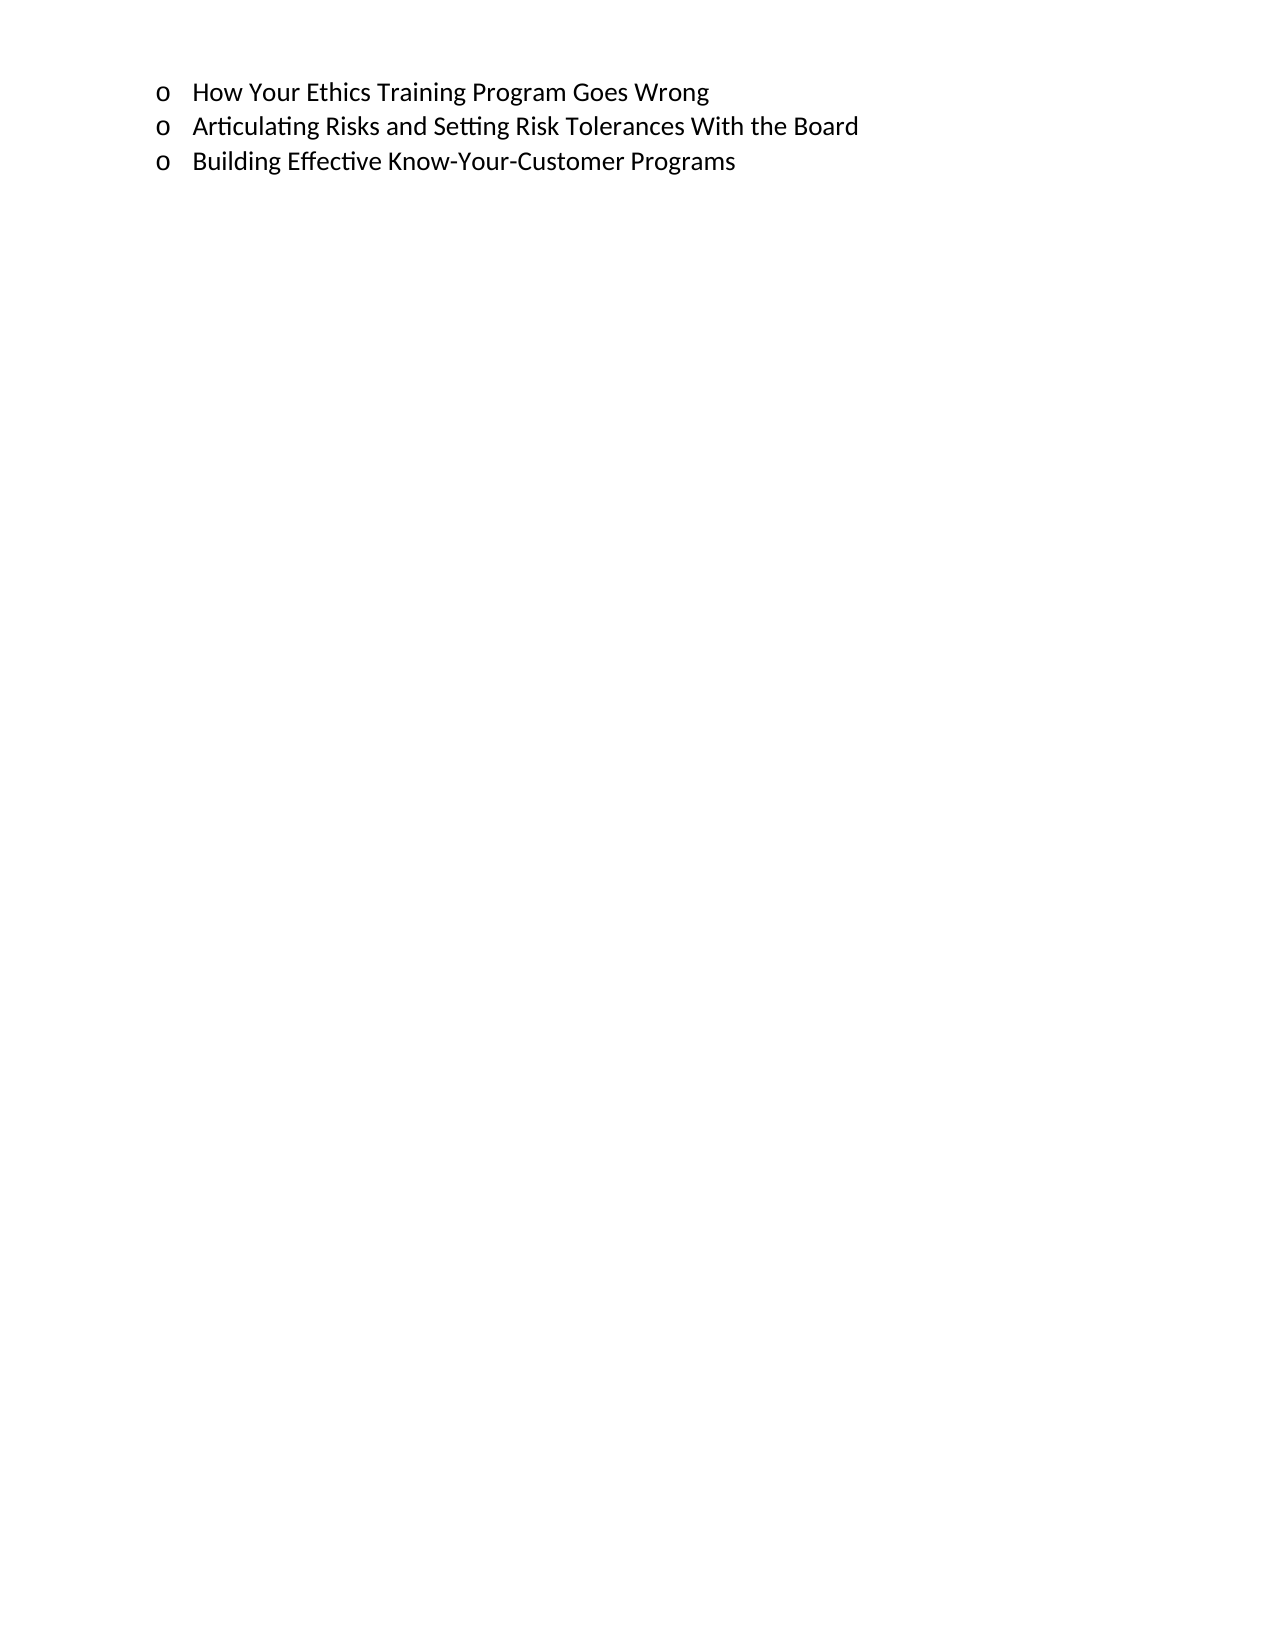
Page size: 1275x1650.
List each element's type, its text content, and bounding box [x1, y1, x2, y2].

list Articulating Risks and Setting Risk Tolerances With the Board [155, 109, 1200, 144]
list Building Effective Know-Your-Customer Programs [155, 144, 1200, 178]
list How Your Ethics Training Program Goes Wrong [155, 75, 1200, 109]
